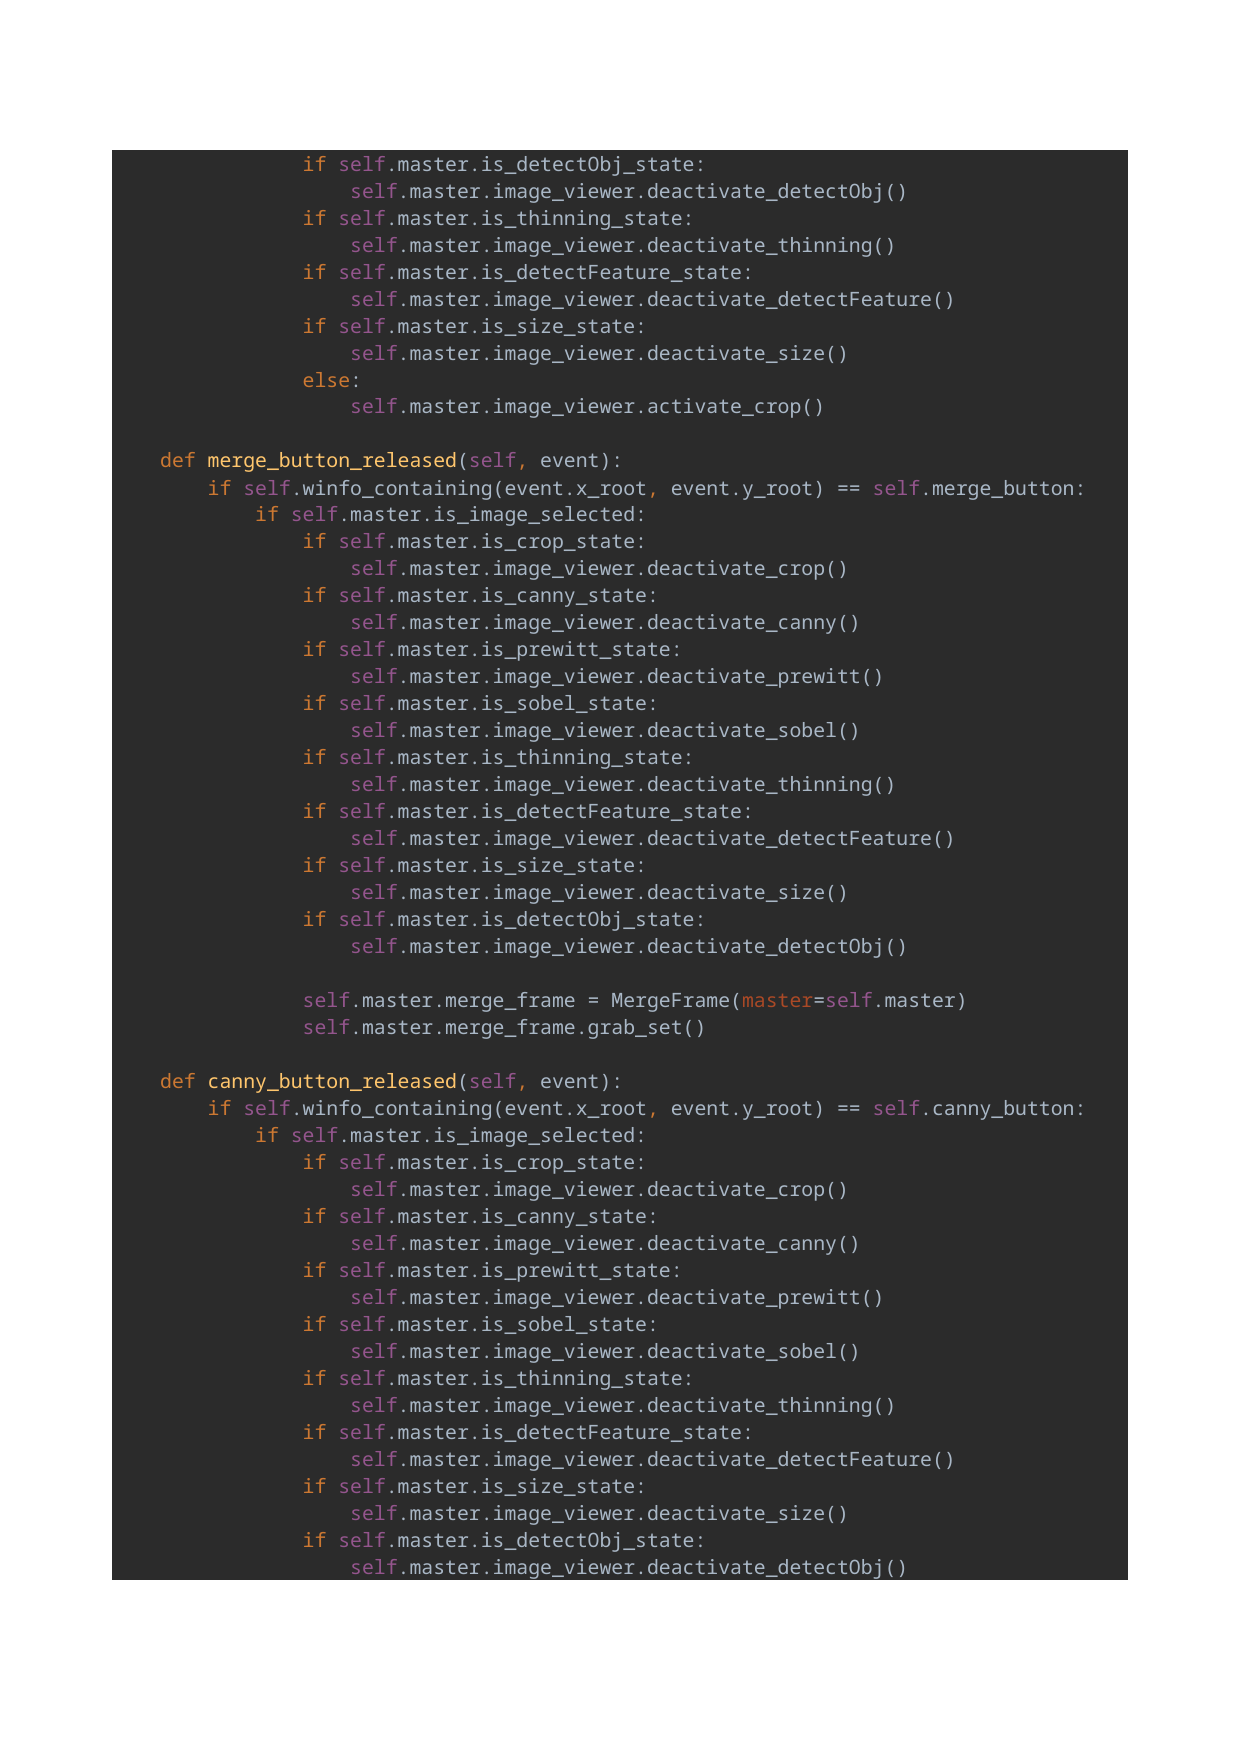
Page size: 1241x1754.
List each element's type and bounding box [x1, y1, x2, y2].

text [112, 150, 1128, 1580]
